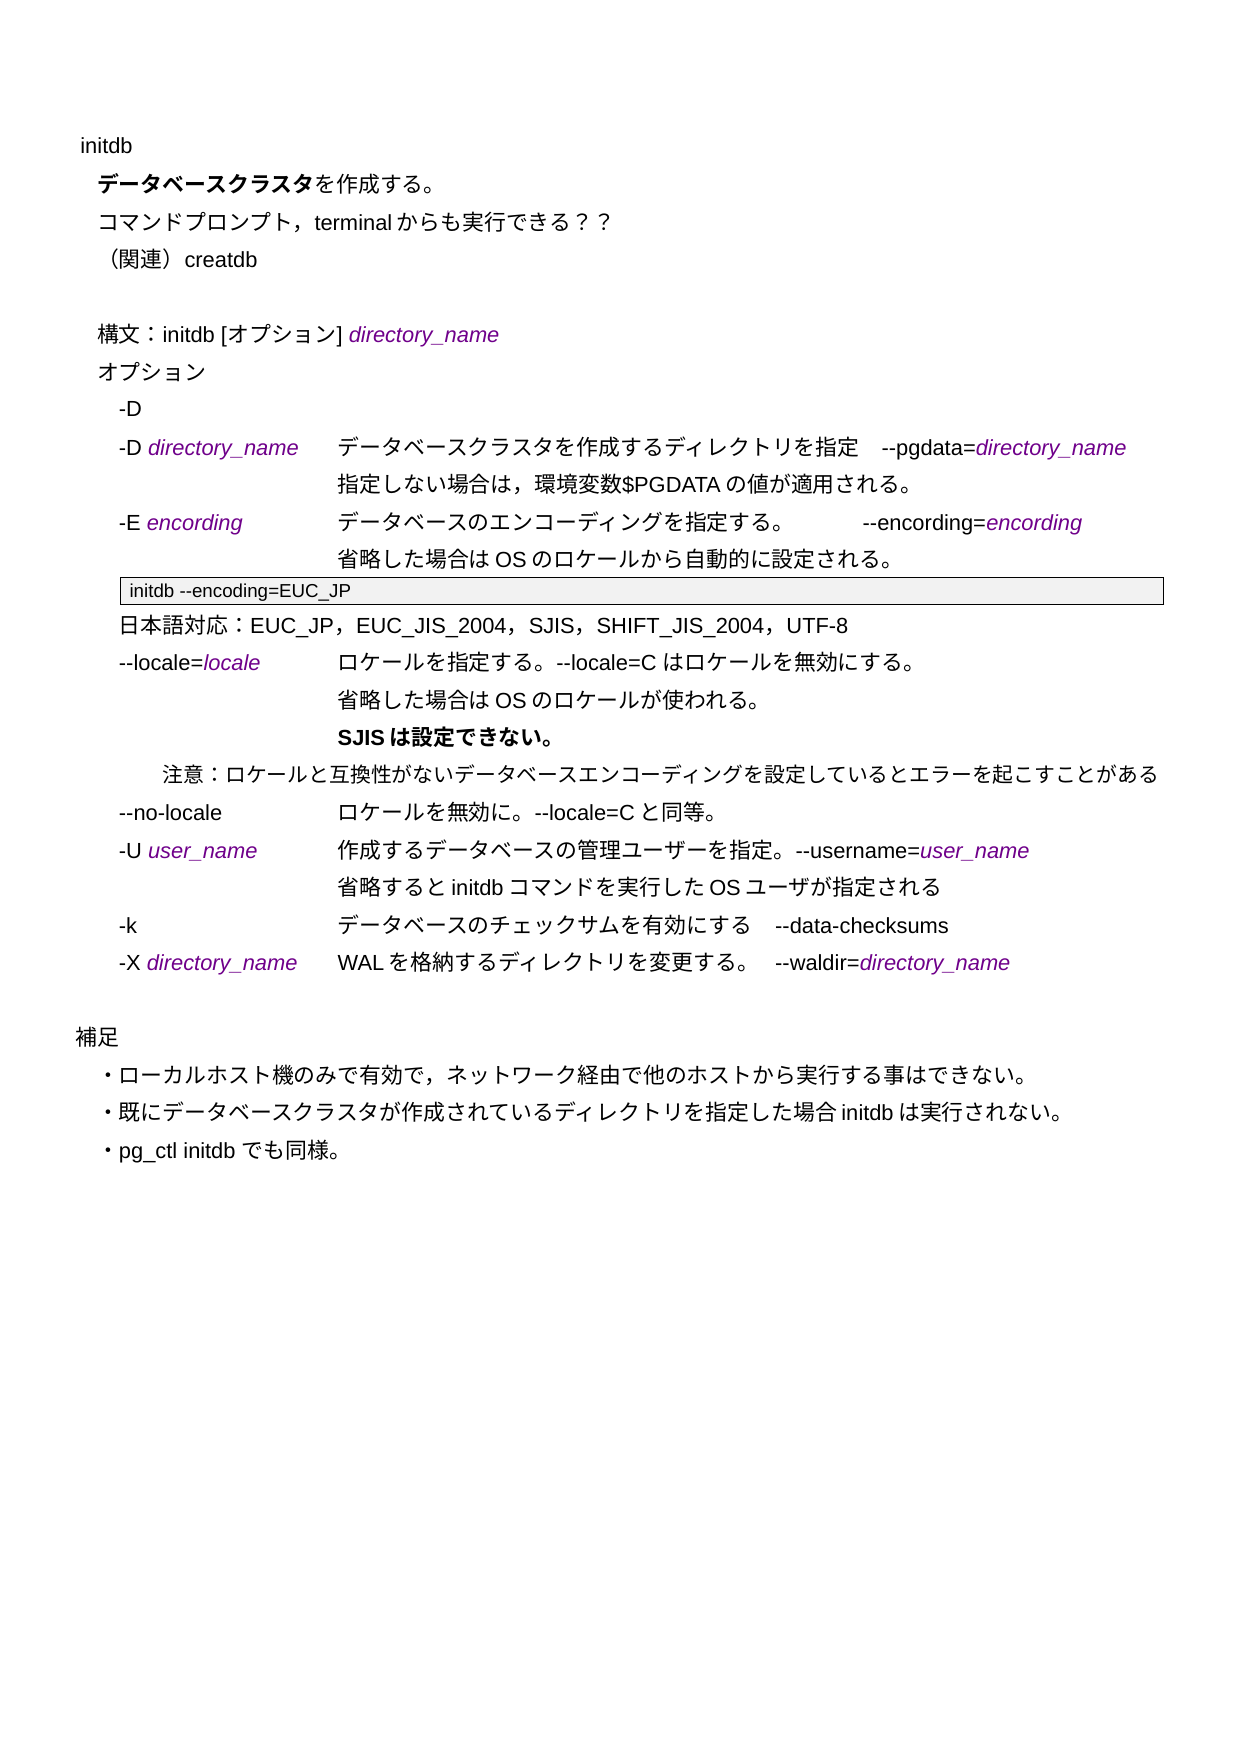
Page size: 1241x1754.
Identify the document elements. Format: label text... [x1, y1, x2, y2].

text ・ローカルホスト機のみで有効で，ネットワーク経由で他のホストから実行する事はできない。 [97, 1055, 1165, 1092]
text 補足 [75, 1017, 1165, 1055]
text 注意：ロケールと互換性がないデータベースエンコーディングを設定しているとエラーを起こすことがある [119, 755, 1165, 792]
text データベースクラスタを作成する。 [97, 164, 1165, 202]
text 省略した場合はOSのロケールから自動的に設定される。 [119, 539, 1165, 577]
text 構文：initdb [オプション] directory_name [97, 314, 1165, 352]
text -k データベースのチェックサムを有効にする --data-checksums [119, 905, 1165, 942]
text initdb --encoding=EUC_JP [121, 578, 1163, 604]
text コマンドプロンプト，terminalからも実行できる？？ [97, 202, 1165, 239]
text ・既にデータベースクラスタが作成されているディレクトリを指定した場合initdbは実行されない。 [97, 1092, 1165, 1130]
text -D [119, 389, 1165, 427]
text -D directory_name データベースクラスタを作成するディレクトリを指定 --pgdata=directory_name [119, 427, 1165, 464]
text オプション [97, 352, 1165, 389]
text ・pg_ctl initdb でも同様。 [97, 1130, 1165, 1167]
text -U user_name 作成するデータベースの管理ユーザーを指定。--username=user_name [119, 830, 1165, 867]
text 日本語対応：EUC_JP，EUC_JIS_2004，SJIS，SHIFT_JIS_2004，UTF-8 [119, 605, 1165, 642]
text -E encording データベースのエンコーディングを指定する。 --encording=encording [119, 502, 1165, 539]
text 指定しない場合は，環境変数$PGDATAの値が適用される。 [119, 464, 1165, 502]
text 省略するとinitdbコマンドを実行したOSユーザが指定される [119, 867, 1165, 905]
text -X directory_name WALを格納するディレクトリを変更する。 --waldir=directory_name [119, 942, 1165, 980]
text （関連）creatdb [97, 239, 1165, 277]
text SJISは設定できない。 [294, 717, 1165, 755]
text 省略した場合はOSのロケールが使われる。 [119, 680, 1165, 717]
text --no-locale ロケールを無効に。--locale=Cと同等。 [119, 792, 1165, 830]
subtitle initdb [80, 127, 1165, 164]
text --locale=locale ロケールを指定する。--locale=C はロケールを無効にする。 [119, 642, 1165, 680]
